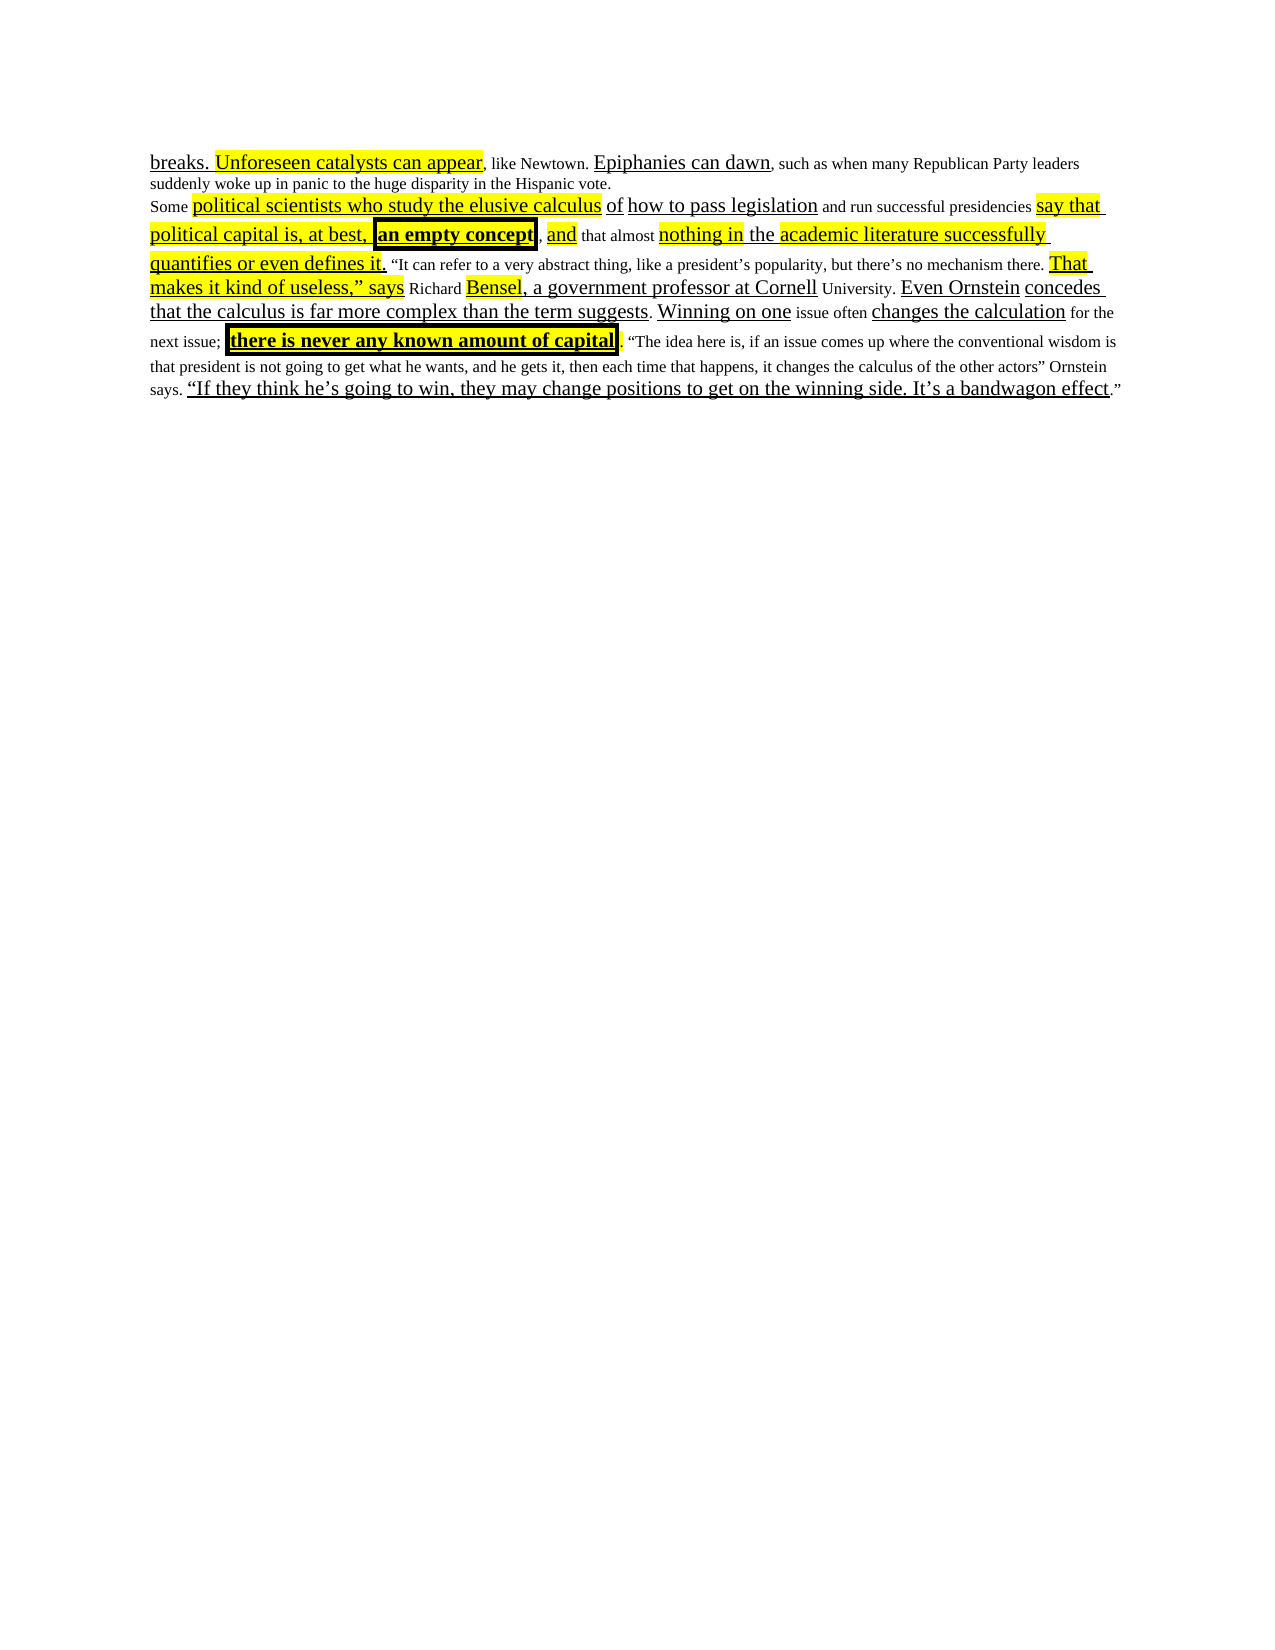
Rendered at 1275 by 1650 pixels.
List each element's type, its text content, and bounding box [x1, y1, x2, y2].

text Some political scientists who study the elusive calculus of how to pass legislation and run successful presidencies say that political capital is, at best, an empty concept, and that almost nothing in the academic literature successfully quantifies or even defines it. “It can refer to a very abstract thing, like a president’s popularity, but there’s no mechanism there. That makes it kind of useless,” says Richard Bensel, a government professor at Cornell University. Even Ornstein concedes that the calculus is far more complex than the term suggests. Winning on one issue often changes the calculation for the next issue; there is never any known amount of capital. “The idea here is, if an issue comes up where the conventional wisdom is that president is not going to get what he wants, and he gets it, then each time that happens, it changes the calculus of the other actors” Ornstein says. “If they think he’s going to win, they may change positions to get on the winning side. It’s a bandwagon effect.” [150, 193, 1125, 399]
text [150, 150, 1125, 193]
